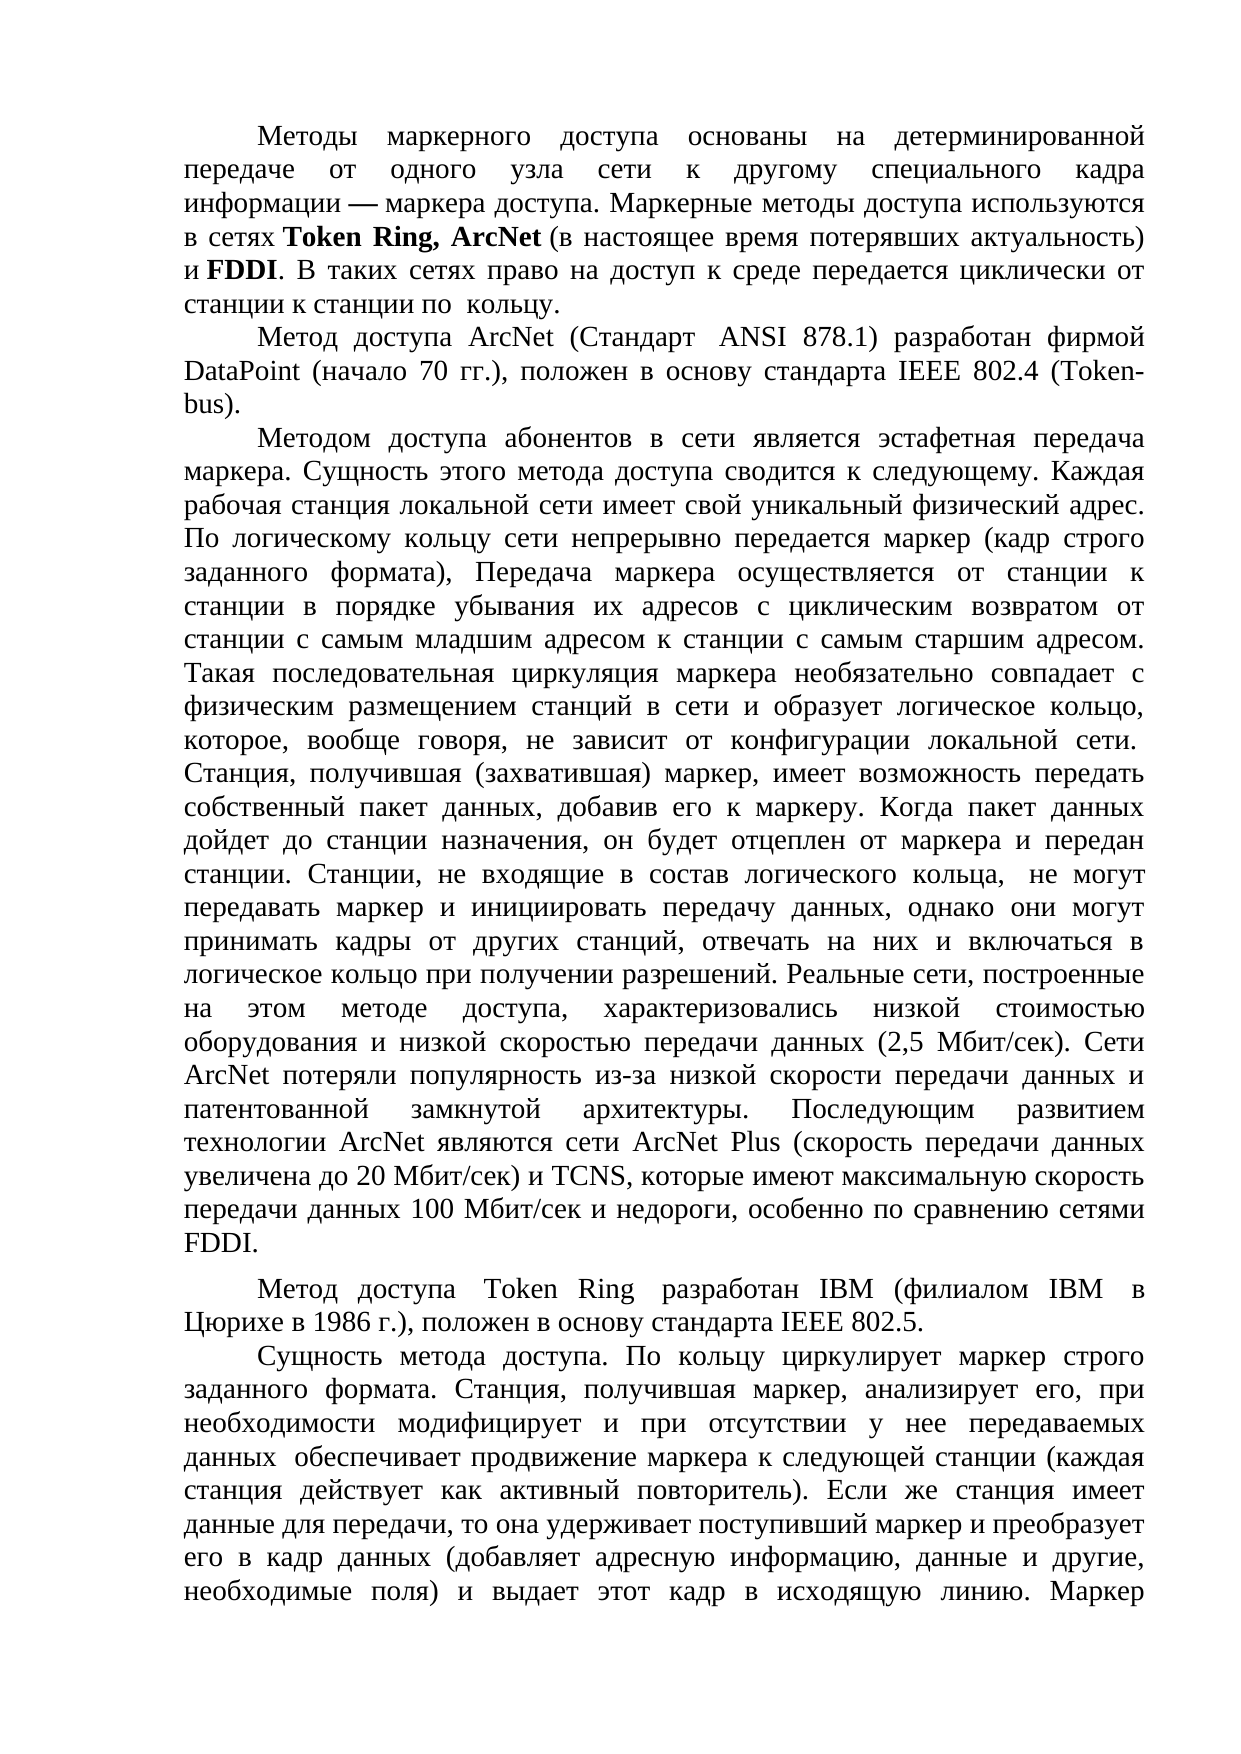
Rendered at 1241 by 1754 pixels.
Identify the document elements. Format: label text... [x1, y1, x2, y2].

text Методы маркерного доступа основаны на детерминированной передаче от одного узла сети к другому специального кадра информации — маркера доступа. Маркерные методы доступа используются в сетях Token Ring, ArcNet (в настоящее время потерявших актуальность) и FDDI. В таких сетях право на доступ к среде передается циклически от станции к станции по кольцу. [183, 118, 1145, 319]
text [183, 1338, 1145, 1606]
text Метод доступа Token Ring разработан IBM (филиалом IBM в Цюрихе в 1986 г.), положен в основу стандарта IEEE 802.5. [183, 1271, 1145, 1338]
text Методом доступа абонентов в сети является эстафетная передача маркера. Сущность этого метода доступа сводится к следующему. Каждая рабочая станция локальной сети имеет свой уникальный физический адрес. По логическому кольцу сети непрерывно передается маркер (кадр строго заданного формата), Передача маркера осуществляется от станции к станции в порядке убывания их адресов с циклическим возвратом от станции с самым младшим адресом к станции с самым старшим адресом. Такая последовательная циркуляция маркера необязательно совпадает с физическим размещением станций в сети и образует логическое кольцо, которое, вообще говоря, не зависит от конфигурации локальной сети. Станция, получившая (захватившая) маркер, имеет возможность передать собственный пакет данных, добавив его к маркеру. Когда пакет данных дойдет до станции назначения, он будет отцеплен от маркера и передан станции. Станции, не входящие в состав логического кольца, не могут передавать маркер и инициировать передачу данных, однако они могут принимать кадры от других станций, отвечать на них и включаться в логическое кольцо при получении разрешений. Реальные сети, построенные на этом методе доступа, характеризовались низкой стоимостью оборудования и низкой скоростью передачи данных (2,5 Мбит/сек). Сети ArcNet потеряли популярность из-за низкой скорости передачи данных и патентованной замкнутой архитектуры. Последующим развитием технологии ArcNet являются сети ArcNet Plus (скорость передачи данных увеличена до 20 Мбит/сек) и TCNS, которые имеют максимальную скорость передачи данных 100 Мбит/сек и недороги, особенно по сравнению сетями FDDI. [183, 420, 1145, 1258]
text Метод доступа ArcNet (Стандарт ANSI 878.1) разработан фирмой DataPoint (начало 70 гг.), положен в основу стандарта IEEE 802.4 (Token-bus). [183, 319, 1145, 420]
